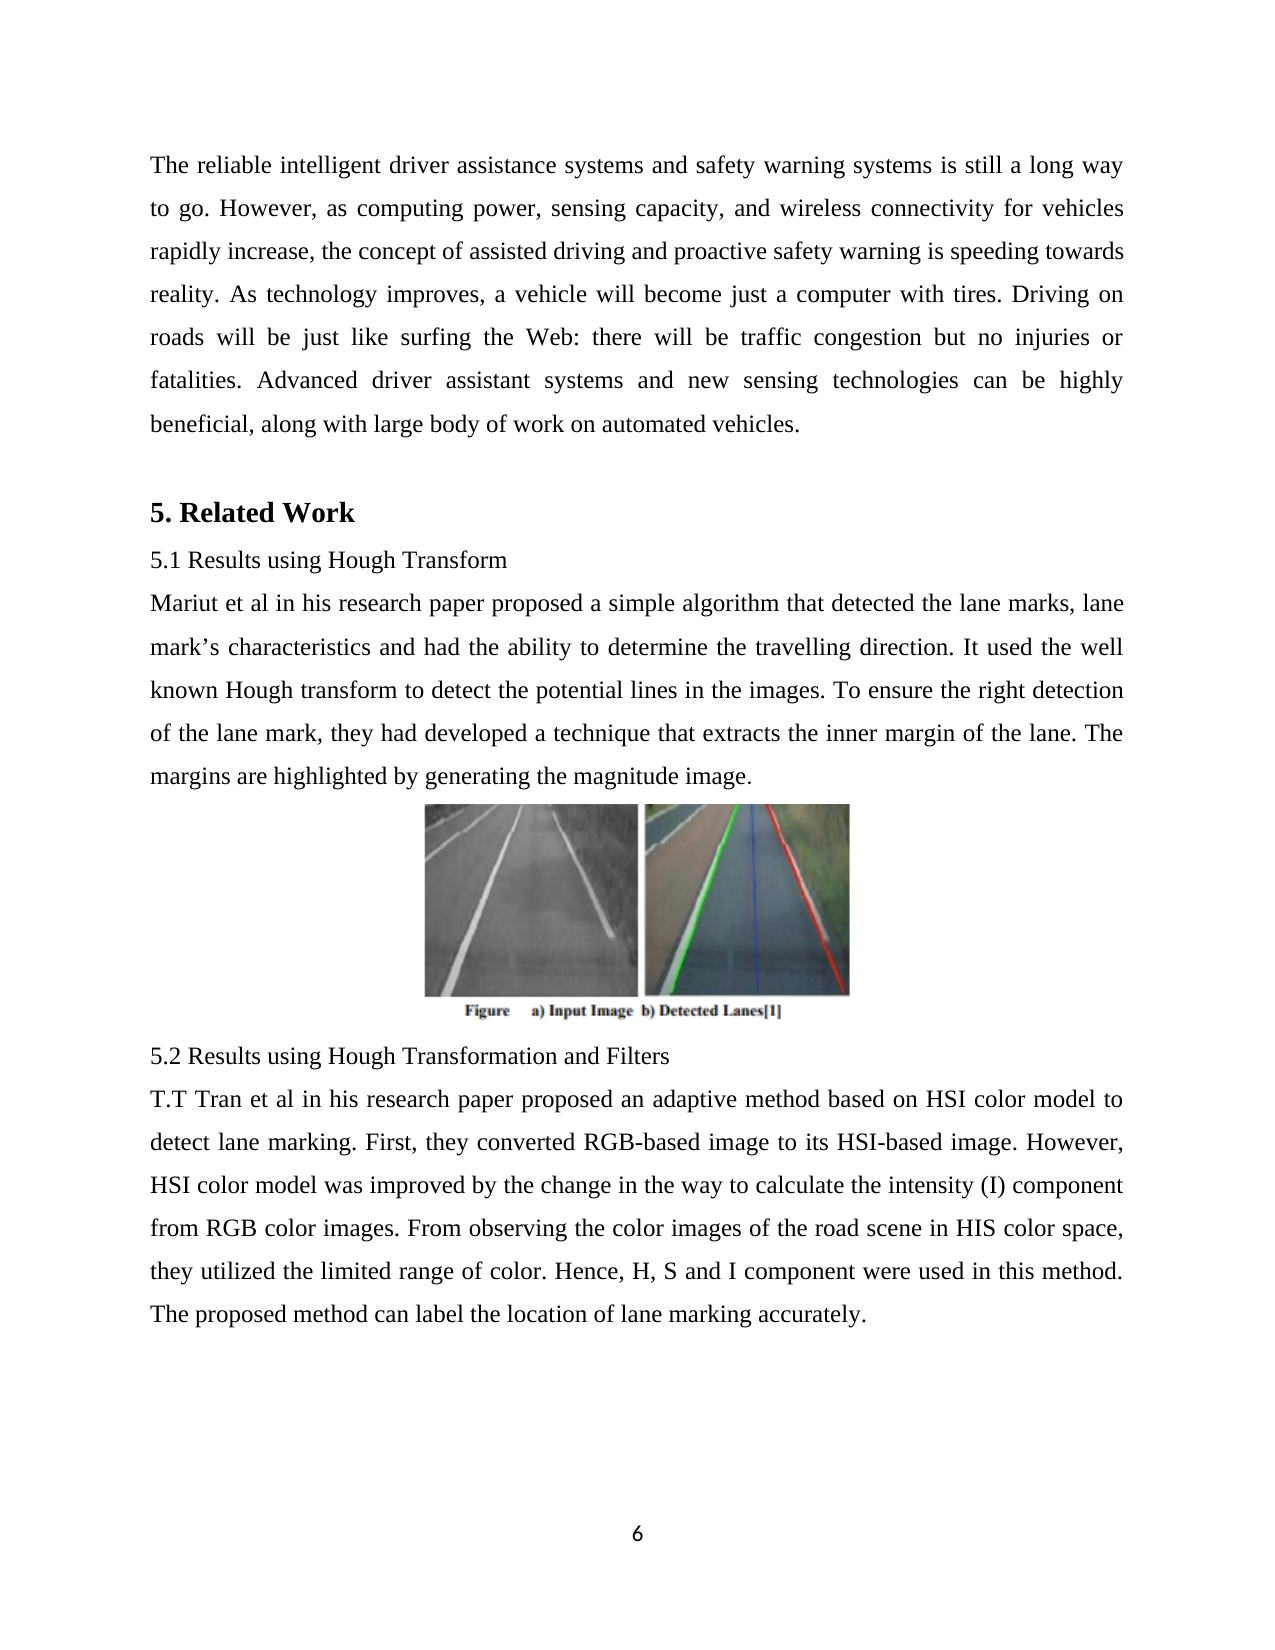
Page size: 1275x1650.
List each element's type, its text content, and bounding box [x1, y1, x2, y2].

picture [422, 804, 853, 1027]
text 5.2 Results using Hough Transformation and Filters [150, 1041, 1125, 1069]
text Mariut et al in his research paper proposed a simple algorithm that detected the lane marks, lane mark’s characteristics and had the ability to determine the travelling direction. It used the well known Hough transform to detect the potential lines in the images. To ensure the right detection of the lane mark, they had developed a technique that extracts the inner margin of the lane. The margins are highlighted by generating the magnitude image. [150, 588, 1125, 790]
text 5. Related Work [150, 495, 1125, 528]
text The reliable intelligent driver assistance systems and safety warning systems is still a long way to go. However, as computing power, sensing capacity, and wireless connectivity for vehicles rapidly increase, the concept of assisted driving and proactive safety warning is speeding towards reality. As technology improves, a vehicle will become just a computer with tires. Driving on roads will be just like surfing the Web: there will be traffic congestion but no injuries or fatalities. Advanced driver assistant systems and new sensing technologies can be highly beneficial, along with large body of work on automated vehicles. [150, 150, 1125, 437]
text T.T Tran et al in his research paper proposed an adaptive method based on HSI color model to detect lane marking. First, they converted RGB-based image to its HSI-based image. However, HSI color model was improved by the change in the way to calculate the intensity (I) component from RGB color images. From observing the color images of the road scene in HIS color space, they utilized the limited range of color. Hence, H, S and I component were used in this method. The proposed method can label the location of lane marking accurately. [150, 1084, 1125, 1328]
text 5.1 Results using Hough Transform [150, 545, 1125, 574]
